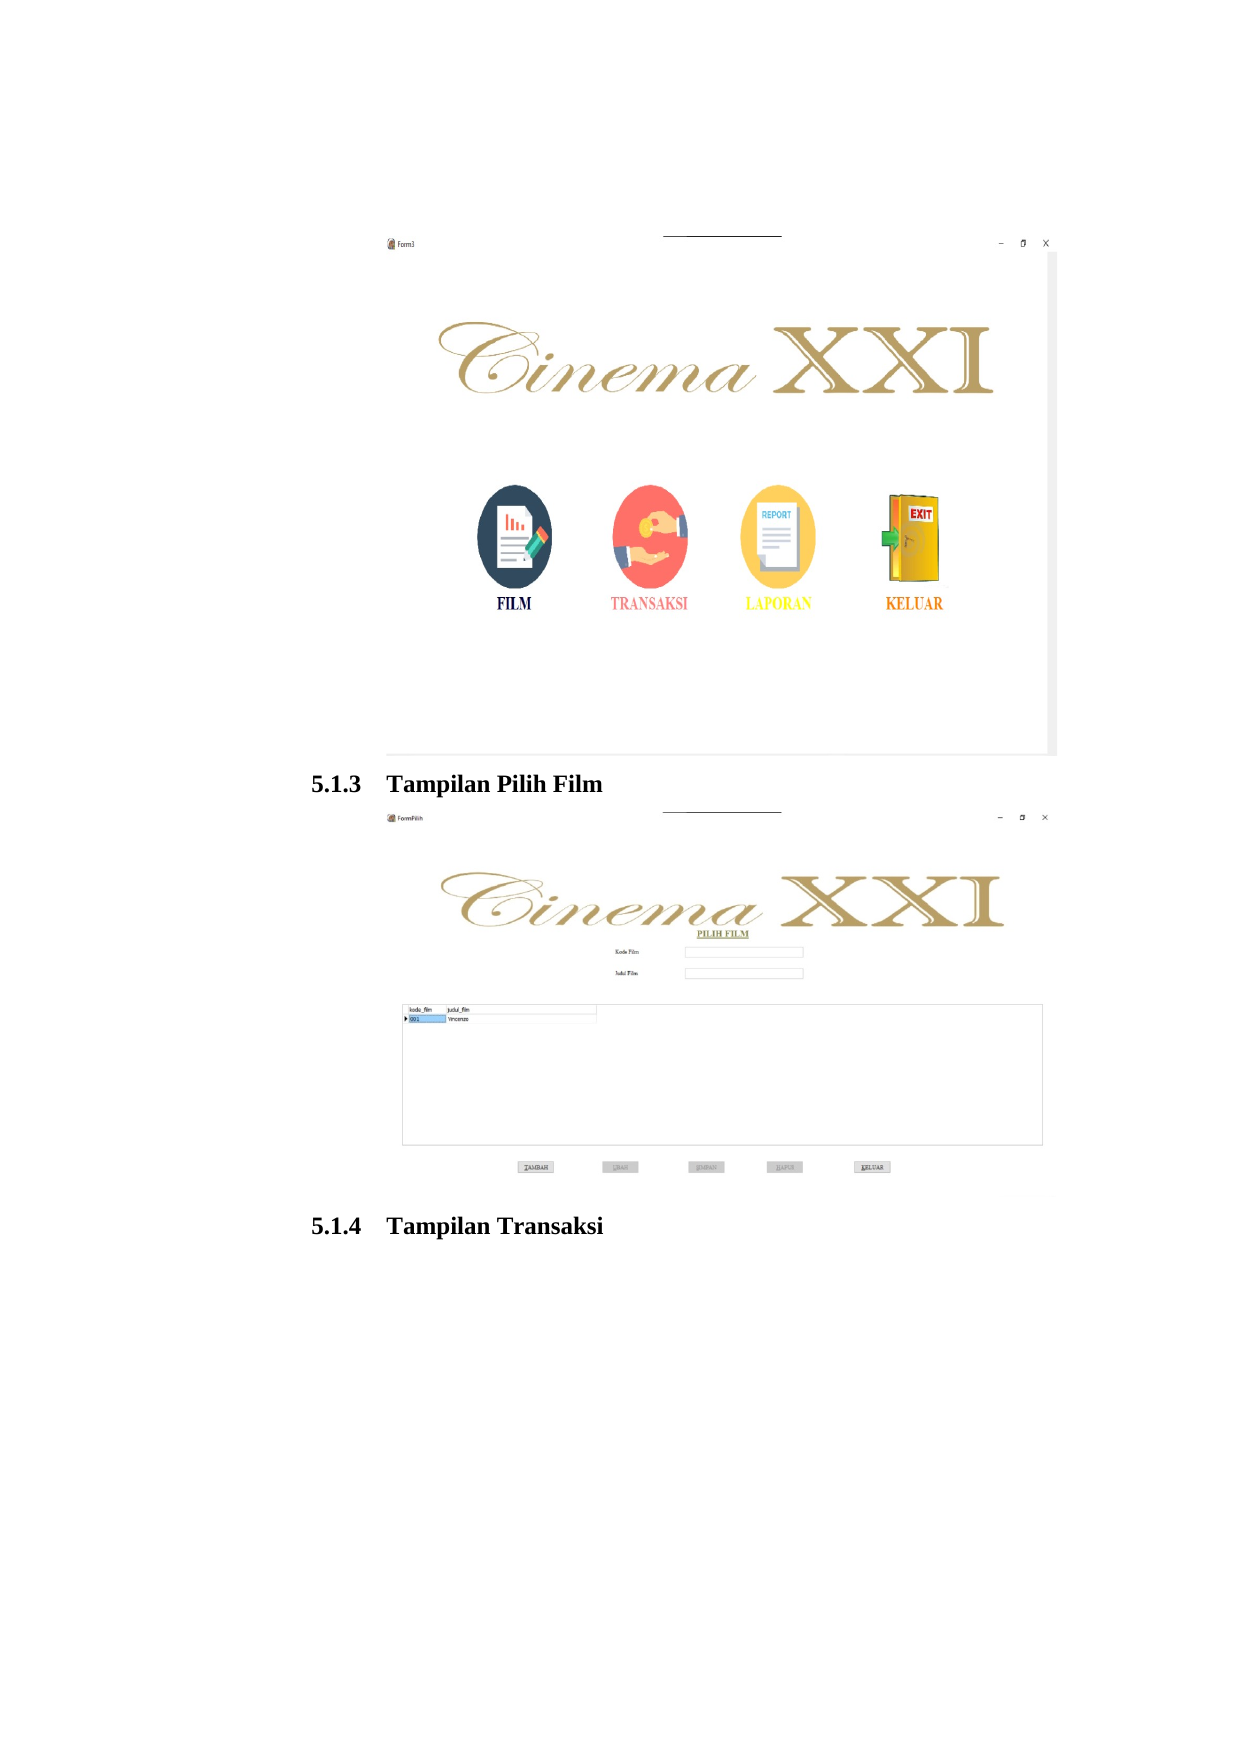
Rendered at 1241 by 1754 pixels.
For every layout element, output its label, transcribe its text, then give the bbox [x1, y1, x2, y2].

picture [386, 236, 1058, 756]
picture [386, 812, 1057, 1197]
list Tampilan Pilih Film [311, 769, 1063, 798]
list Tampilan Transaksi [311, 1211, 1063, 1240]
